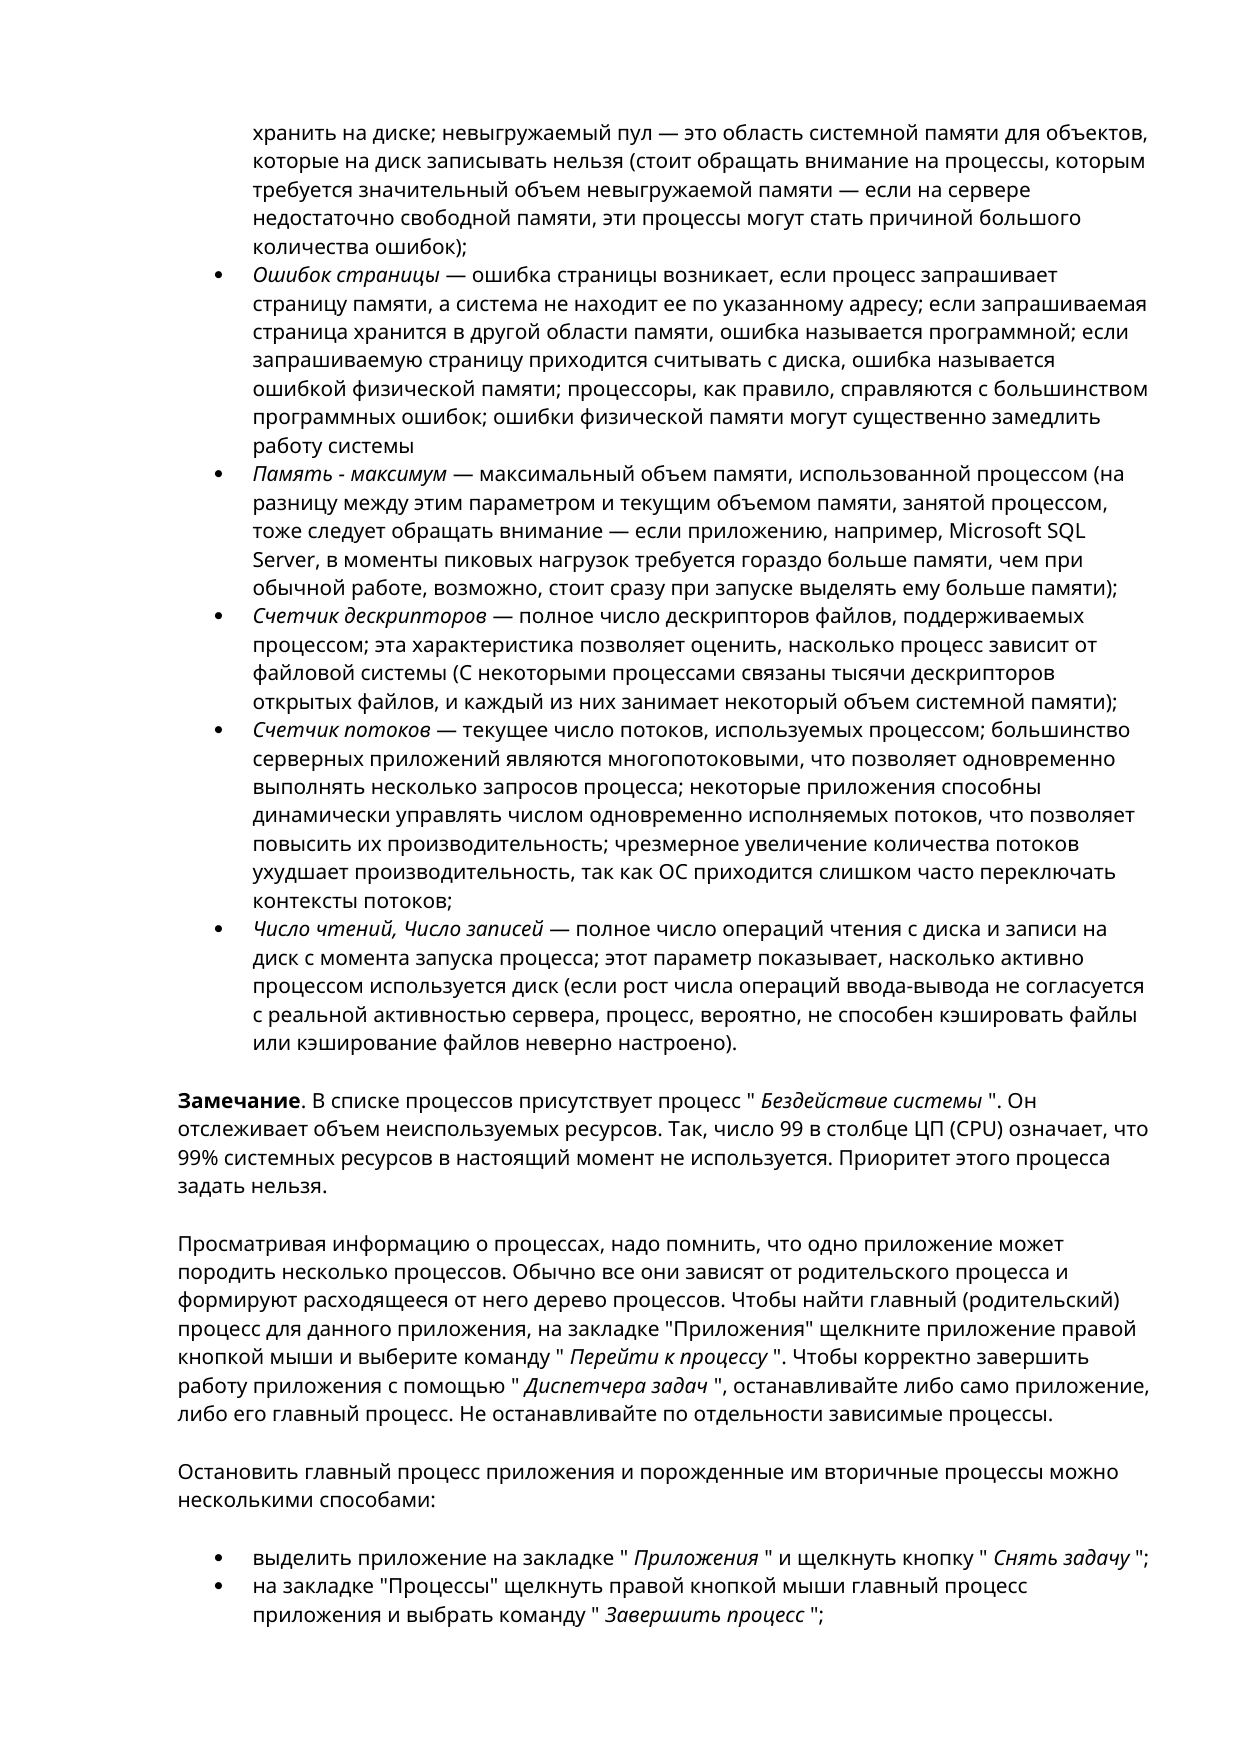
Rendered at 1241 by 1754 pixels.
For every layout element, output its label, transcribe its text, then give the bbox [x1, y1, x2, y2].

list выделить приложение на закладке " Приложения " и щелкнуть кнопку " Снять задачу "; [215, 1543, 1152, 1571]
list Память - максимум — максимальный объем памяти, использованной процессом (на разницу между этим параметром и текущим объемом памяти, занятой процессом, тоже следует обращать внимание — если приложению, например, Microsoft SQL Server, в моменты пиковых нагрузок требуется гораздо больше памяти, чем при обычной работе, возможно, стоит сразу при запуске выделять ему больше памяти); [215, 459, 1152, 602]
list Число чтений, Число записей — полное число операций чтения с диска и записи на диск с момента запуска процесса; этот параметр показывает, насколько активно процессом используется диск (если рост числа операций ввода-вывода не согласуется с реальной активностью сервера, процесс, вероятно, не способен кэшировать файлы или кэширование файлов неверно настроено). [215, 914, 1152, 1057]
list на закладке "Процессы" щелкнуть правой кнопкой мыши главный процесс приложения и выбрать команду " Завершить процесс "; [215, 1571, 1152, 1628]
text Просматривая информацию о процессах, надо помнить, что одно приложение может породить несколько процессов. Обычно все они зависят от родительского процесса и формируют расходящееся от него дерево процессов. Чтобы найти главный (родительский) процесс для данного приложения, на закладке "Приложения" щелкните приложение правой кнопкой мыши и выберите команду " Перейти к процессу ". Чтобы корректно завершить работу приложения с помощью " Диспетчера задач ", останавливайте либо само приложение, либо его главный процесс. Не останавливайте по отдельности зависимые процессы. [177, 1229, 1152, 1428]
text Замечание. В списке процессов присутствует процесс " Бездействие системы ". Он отслеживает объем неиспользуемых ресурсов. Так, число 99 в столбце ЦП (CPU) означает, что 99% системных ресурсов в настоящий момент не используется. Приоритет этого процесса задать нельзя. [177, 1086, 1152, 1199]
list Счетчик дескрипторов — полное число дескрипторов файлов, поддерживаемых процессом; эта характеристика позволяет оценить, насколько процесс зависит от файловой системы (С некоторыми процессами связаны тысячи дескрипторов открытых файлов, и каждый из них занимает некоторый объем системной памяти); [215, 602, 1152, 715]
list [215, 118, 1152, 260]
list Ошибок страницы — ошибка страницы возникает, если процесс запрашивает страницу памяти, а система не находит ее по указанному адресу; если запрашиваемая страница хранится в другой области памяти, ошибка называется программной; если запрашиваемую страницу приходится считывать с диска, ошибка называется ошибкой физической памяти; процессоры, как правило, справляются с большинством программных ошибок; ошибки физической памяти могут существенно замедлить работу системы [215, 260, 1152, 459]
text Остановить главный процесс приложения и порожденные им вторичные процессы можно несколькими способами: [177, 1457, 1152, 1514]
list Счетчик потоков — текущее число потоков, используемых процессом; большинство серверных приложений являются многопотоковыми, что позволяет одновременно выполнять несколько запросов процесса; некоторые приложения способны динамически управлять числом одновременно исполняемых потоков, что позволяет повысить их производительность; чрезмерное увеличение количества потоков ухудшает производительность, так как ОС приходится слишком часто переключать контексты потоков; [215, 715, 1152, 914]
